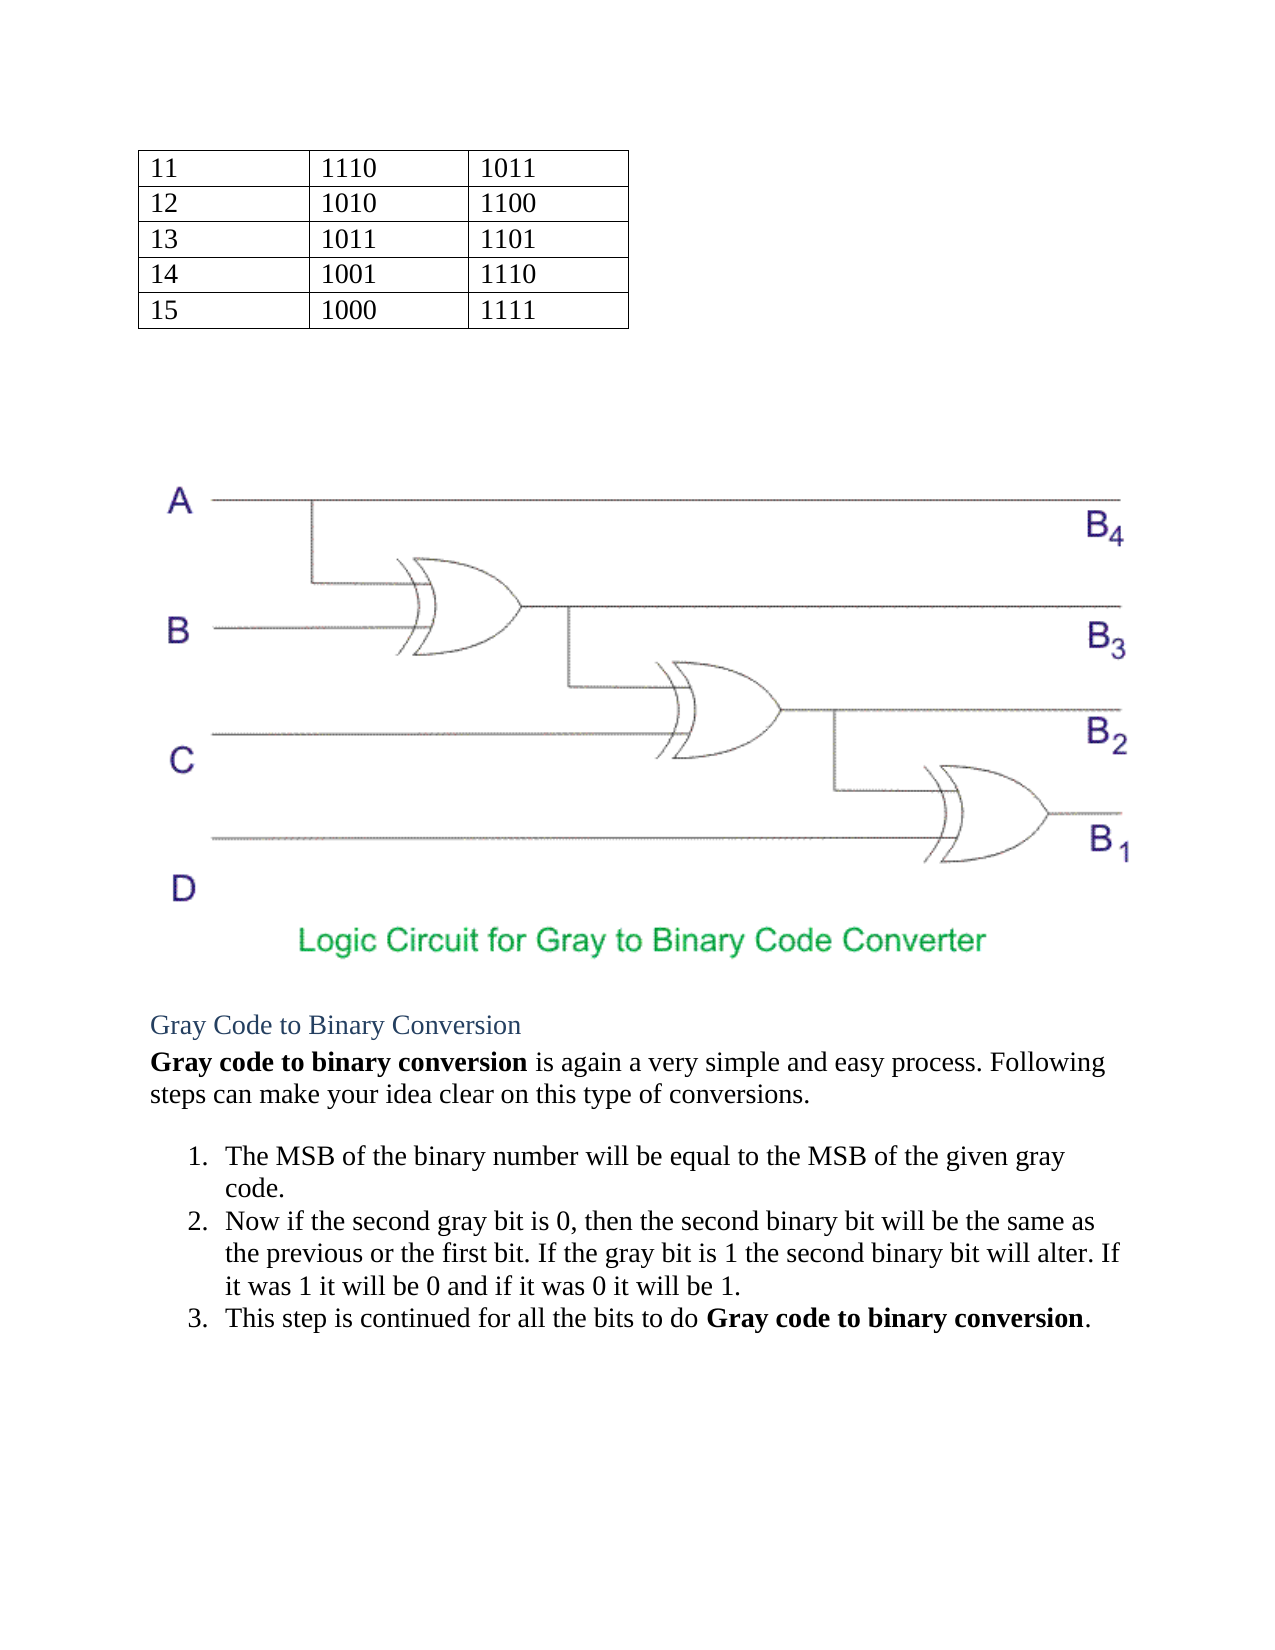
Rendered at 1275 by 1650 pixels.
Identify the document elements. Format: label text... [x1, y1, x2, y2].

table_cell 11 [139, 151, 309, 186]
table_cell 1110 [469, 258, 628, 292]
table_cell 1110 [310, 151, 468, 186]
table_cell 1011 [310, 222, 468, 257]
text Gray code to binary conversion is again a very simple and easy process. Following steps can make your idea clear on this type of conversions. [150, 1045, 1125, 1110]
table_cell 1100 [469, 187, 628, 221]
table_cell 15 [139, 293, 309, 328]
table_cell 1000 [310, 293, 468, 328]
table_cell 1111 [469, 293, 628, 328]
table_cell 1101 [469, 222, 628, 257]
table_cell 12 [139, 187, 309, 221]
picture [150, 398, 1135, 989]
table_cell 1001 [310, 258, 468, 292]
list The MSB of the binary number will be equal to the MSB of the given gray code. [187, 1139, 1125, 1204]
table_cell 1010 [310, 187, 468, 221]
table_cell 14 [139, 258, 309, 292]
list Now if the second gray bit is 0, then the second binary bit will be the same as the previous or the first bit. If the gray bit is 1 the second binary bit will alter. If it was 1 it will be 0 and if it was 0 it will be 1. [187, 1204, 1125, 1301]
table_cell 1011 [469, 151, 628, 186]
list This step is continued for all the bits to do Gray code to binary conversion. [187, 1301, 1125, 1333]
table_cell 13 [139, 222, 309, 257]
subtitle Gray Code to Binary Conversion [150, 1008, 1125, 1040]
